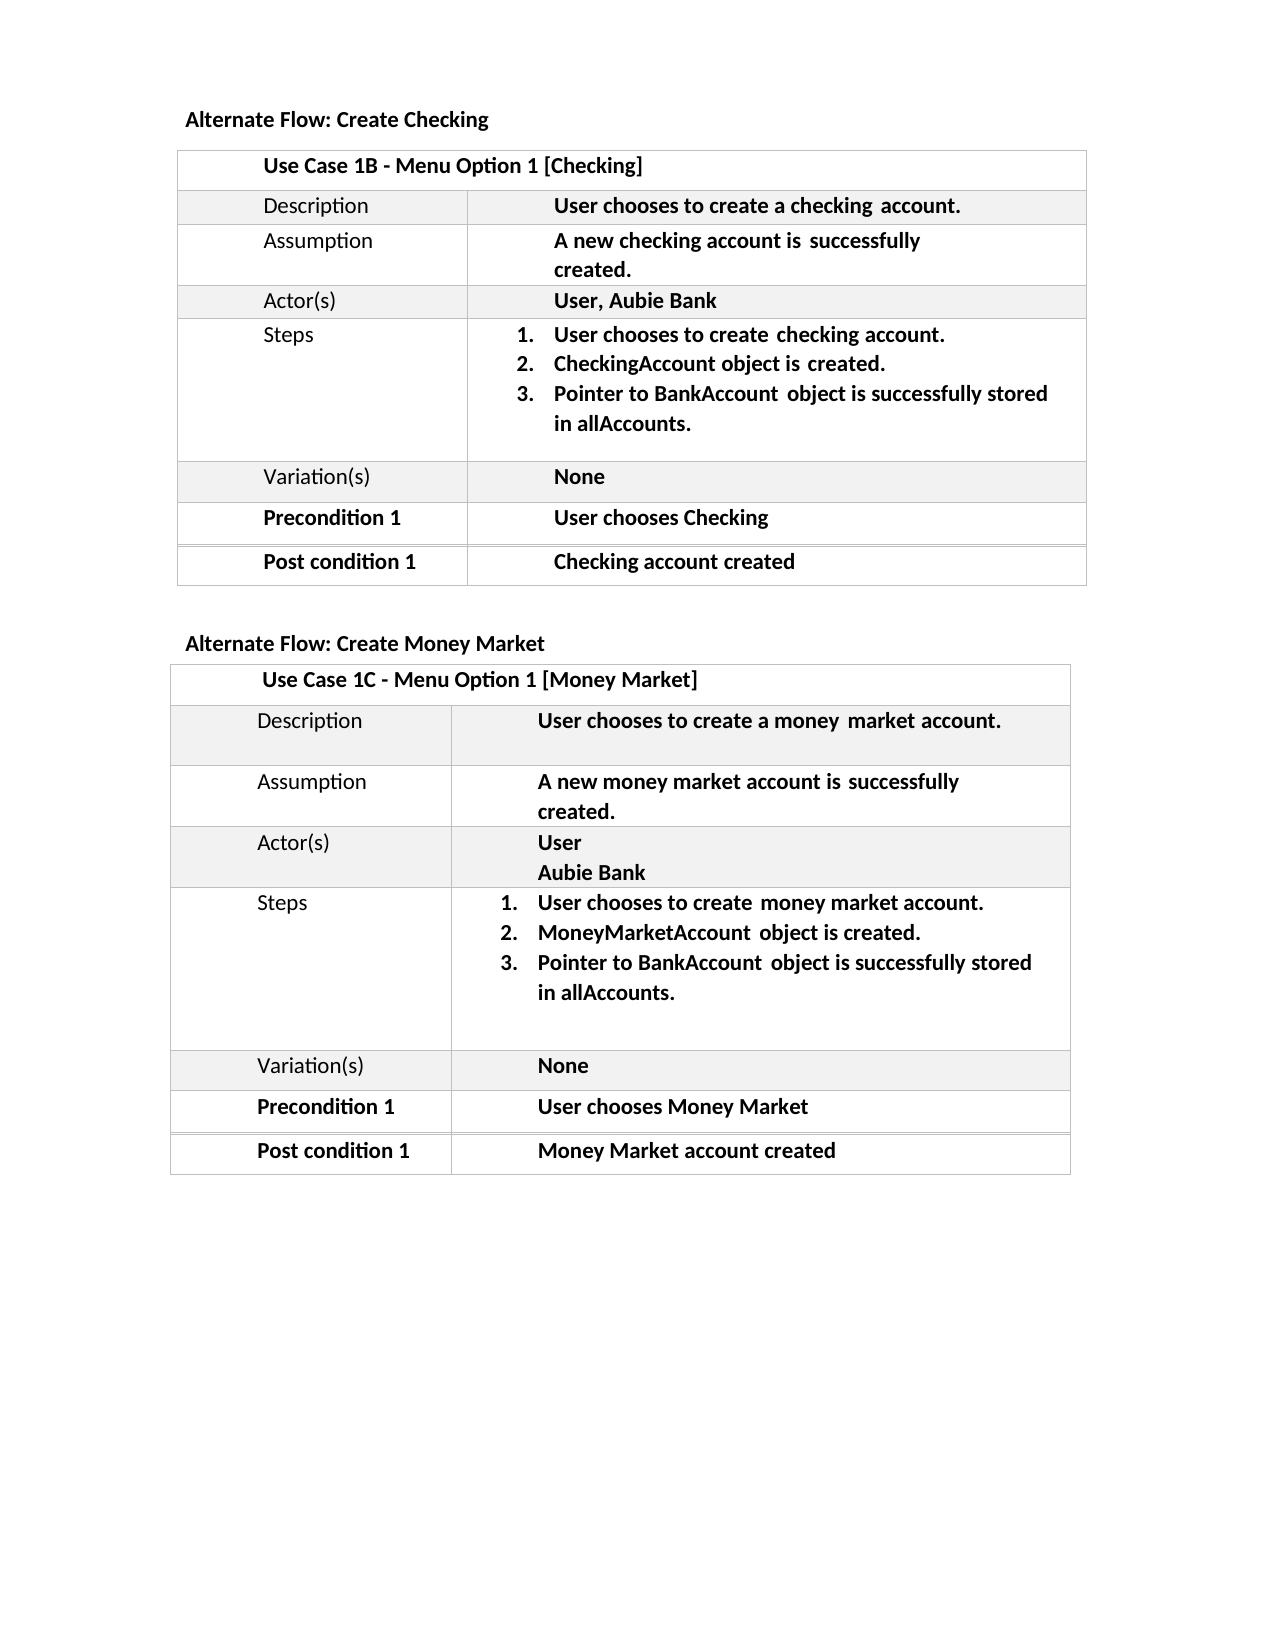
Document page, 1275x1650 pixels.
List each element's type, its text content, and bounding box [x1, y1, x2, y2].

table_cell A new money market account is successfully created. [452, 766, 1070, 826]
table_cell None [452, 1051, 1070, 1090]
table_cell Assumption [171, 766, 451, 826]
table_cell Description [178, 191, 467, 224]
table_cell Precondition 1 [178, 503, 467, 544]
table_cell Precondition 1 [171, 1091, 451, 1132]
table_cell Money Market account created [452, 1135, 1070, 1173]
table_cell Description [171, 706, 451, 765]
table_cell User chooses to create a checking account. [468, 191, 1086, 224]
table_cell User chooses Money Market [452, 1091, 1070, 1132]
table_cell Assumption [178, 225, 467, 285]
table_cell Actor(s) [171, 827, 451, 887]
table_cell Checking account created [468, 547, 1086, 585]
text Alternate Flow: Create Checking [139, 107, 1096, 133]
subtitle Alternate Flow: Create Money Market [139, 629, 1096, 658]
table_cell User chooses to create money market account. MoneyMarketAccount object is created. Pointer to BankAccount object is successfully stored in allAccounts. [452, 888, 1070, 1049]
table_cell User chooses Checking [468, 503, 1086, 544]
table_cell Post condition 1 [171, 1135, 451, 1173]
table_cell Steps [171, 888, 451, 1049]
table_cell Variation(s) [171, 1051, 451, 1090]
table_cell User chooses to create a money market account. [452, 706, 1070, 765]
table_cell Variation(s) [178, 462, 467, 502]
table_header Use Case 1B - Menu Option 1 [Checking] [178, 151, 1086, 189]
table_cell User Aubie Bank [452, 827, 1070, 887]
table_header Use Case 1C - Menu Option 1 [Money Market] [171, 665, 1070, 705]
table_cell None [468, 462, 1086, 502]
table_cell Actor(s) [178, 286, 467, 318]
table_cell User chooses to create checking account. CheckingAccount object is created. Pointer to BankAccount object is successfully stored in allAccounts. [468, 319, 1086, 461]
table_cell Post condition 1 [178, 547, 467, 585]
table_cell A new checking account is successfully created. [468, 225, 1086, 285]
table_cell Steps [178, 319, 467, 461]
table_cell User, Aubie Bank [468, 286, 1086, 318]
